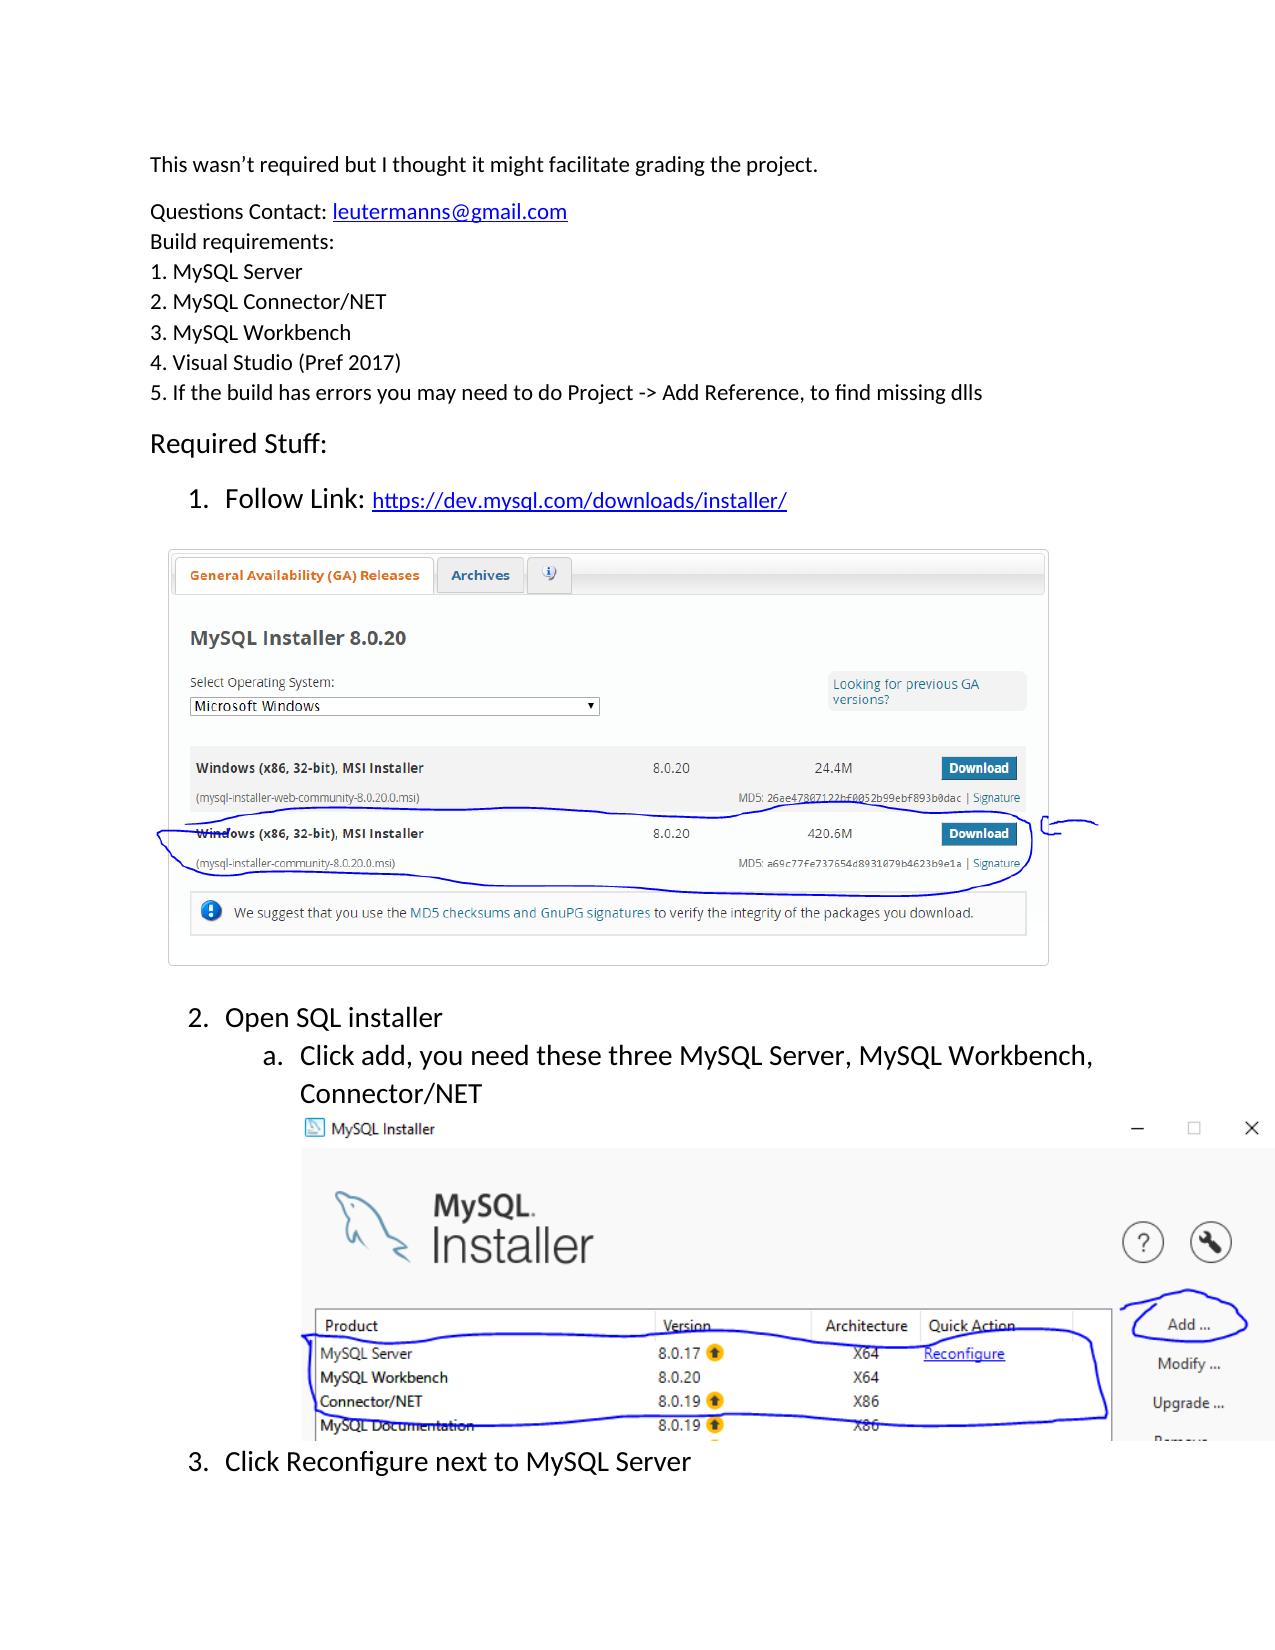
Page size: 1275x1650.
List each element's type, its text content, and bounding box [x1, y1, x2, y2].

text This wasn’t required but I thought it might facilitate grading the project. [150, 150, 1125, 178]
picture [150, 535, 1125, 980]
list Follow Link: https://dev.mysql.com/downloads/installer/ [187, 480, 1125, 516]
text Questions Contact: leutermanns@gmail.com Build requirements: 1. MySQL Server 2. MySQL Connector/NET 3. MySQL Workbench 4. Visual Studio (Pref 2017) 5. If the build has errors you may need to do Project -> Add Reference, to find missing dlls [150, 197, 1125, 406]
picture [300, 1114, 1275, 1441]
list Click add, you need these three MySQL Server, MySQL Workbench, Connector/NET [262, 1037, 1125, 1111]
list Open SQL installer [187, 999, 1125, 1034]
text Required Stuff: [150, 425, 1125, 461]
list Click Reconfigure next to MySQL Server [187, 1443, 1125, 1478]
